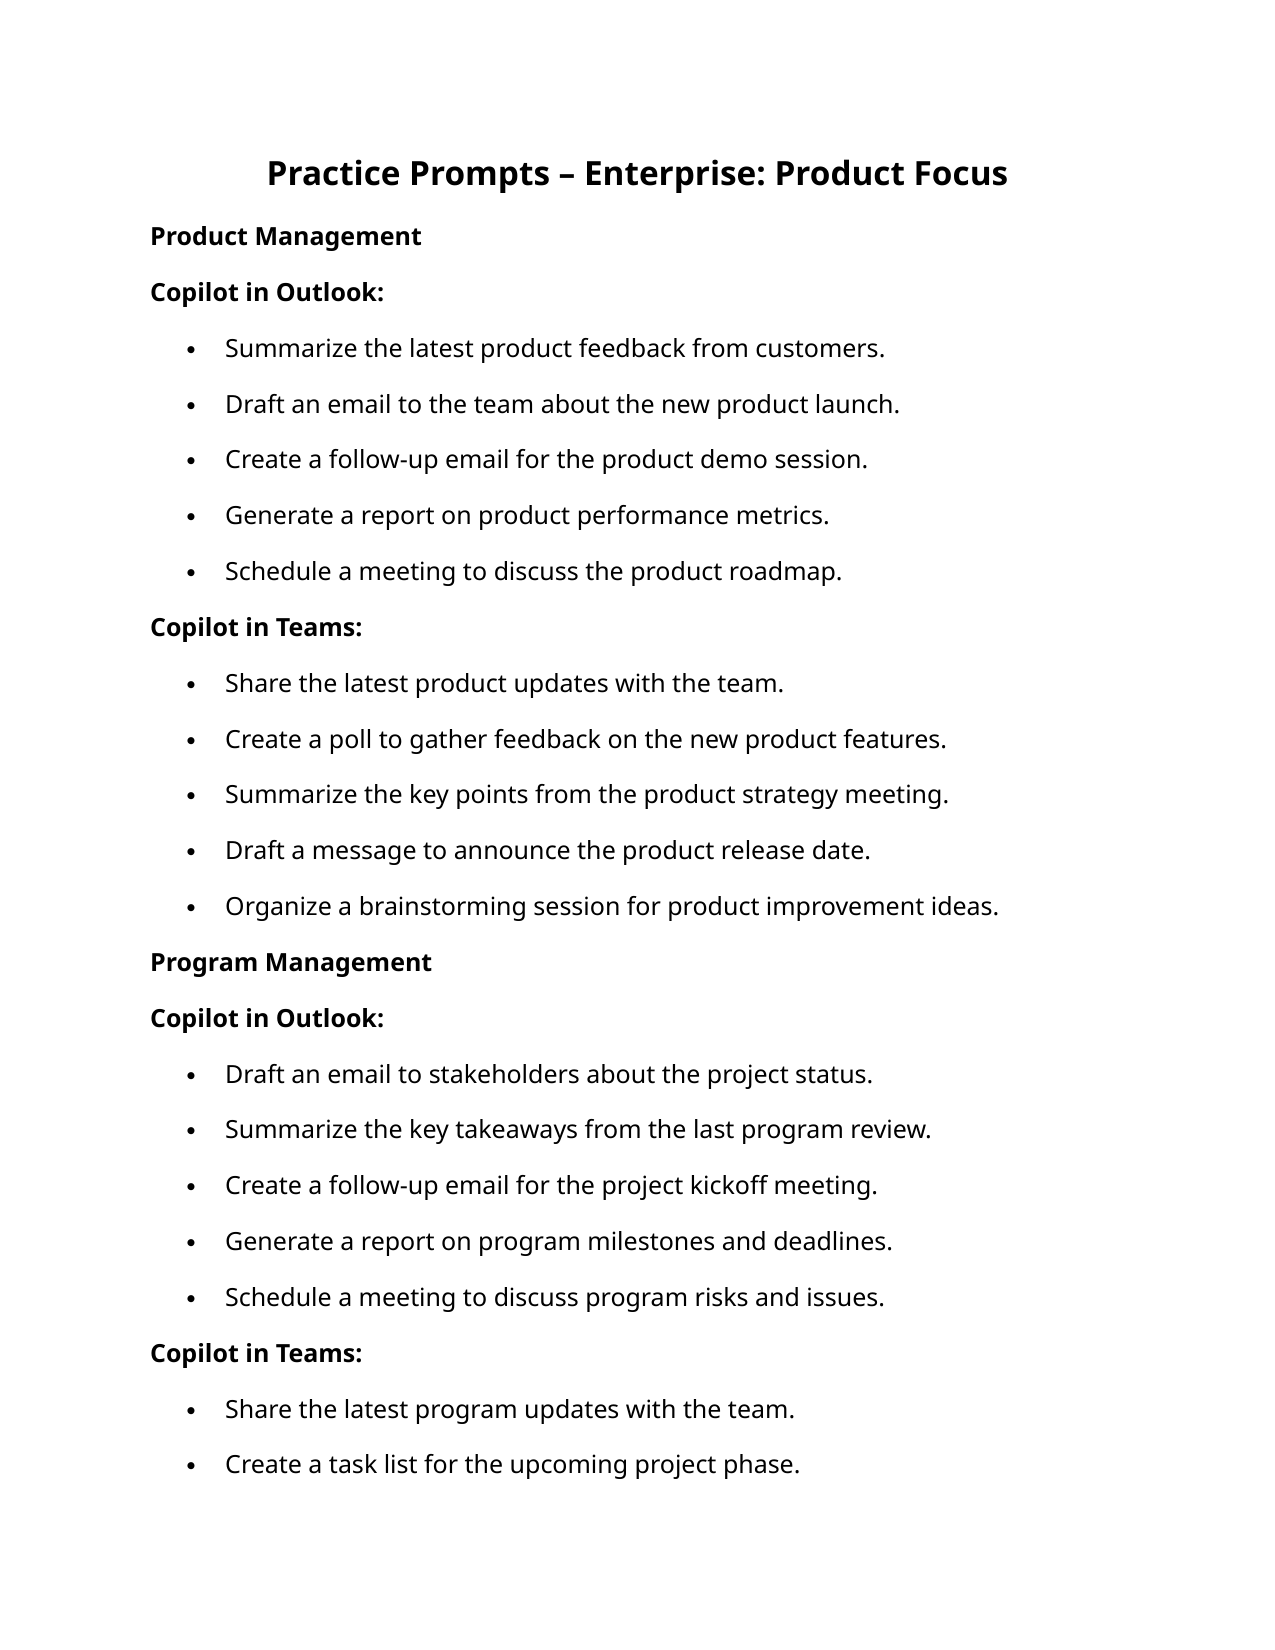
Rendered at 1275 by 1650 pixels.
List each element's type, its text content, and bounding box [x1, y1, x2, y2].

text Copilot in Outlook: [150, 1001, 1125, 1034]
text Practice Prompts – Enterprise: Product Focus [150, 150, 1125, 195]
list Create a follow-up email for the product demo session. [187, 442, 1125, 476]
list Summarize the latest product feedback from customers. [187, 331, 1125, 364]
list Share the latest product updates with the team. [187, 666, 1125, 699]
list Generate a report on product performance metrics. [187, 498, 1125, 532]
list Create a task list for the upcoming project phase. [187, 1447, 1125, 1481]
text Program Management [150, 945, 1125, 979]
list Create a poll to gather feedback on the new product features. [187, 721, 1125, 755]
list Share the latest program updates with the team. [187, 1391, 1125, 1425]
list Draft an email to the team about the new product launch. [187, 386, 1125, 420]
text Copilot in Outlook: [150, 275, 1125, 309]
list Generate a report on program milestones and deadlines. [187, 1224, 1125, 1258]
text Product Management [150, 219, 1125, 253]
list Schedule a meeting to discuss the product roadmap. [187, 554, 1125, 588]
list Summarize the key points from the product strategy meeting. [187, 777, 1125, 811]
list Organize a brainstorming session for product improvement ideas. [187, 889, 1125, 923]
text Copilot in Teams: [150, 610, 1125, 644]
list Summarize the key takeaways from the last program review. [187, 1112, 1125, 1146]
list Create a follow-up email for the project kickoff meeting. [187, 1168, 1125, 1202]
text Copilot in Teams: [150, 1336, 1125, 1369]
list Draft an email to stakeholders about the project status. [187, 1056, 1125, 1090]
list Draft a message to announce the product release date. [187, 833, 1125, 867]
list Schedule a meeting to discuss program risks and issues. [187, 1280, 1125, 1314]
